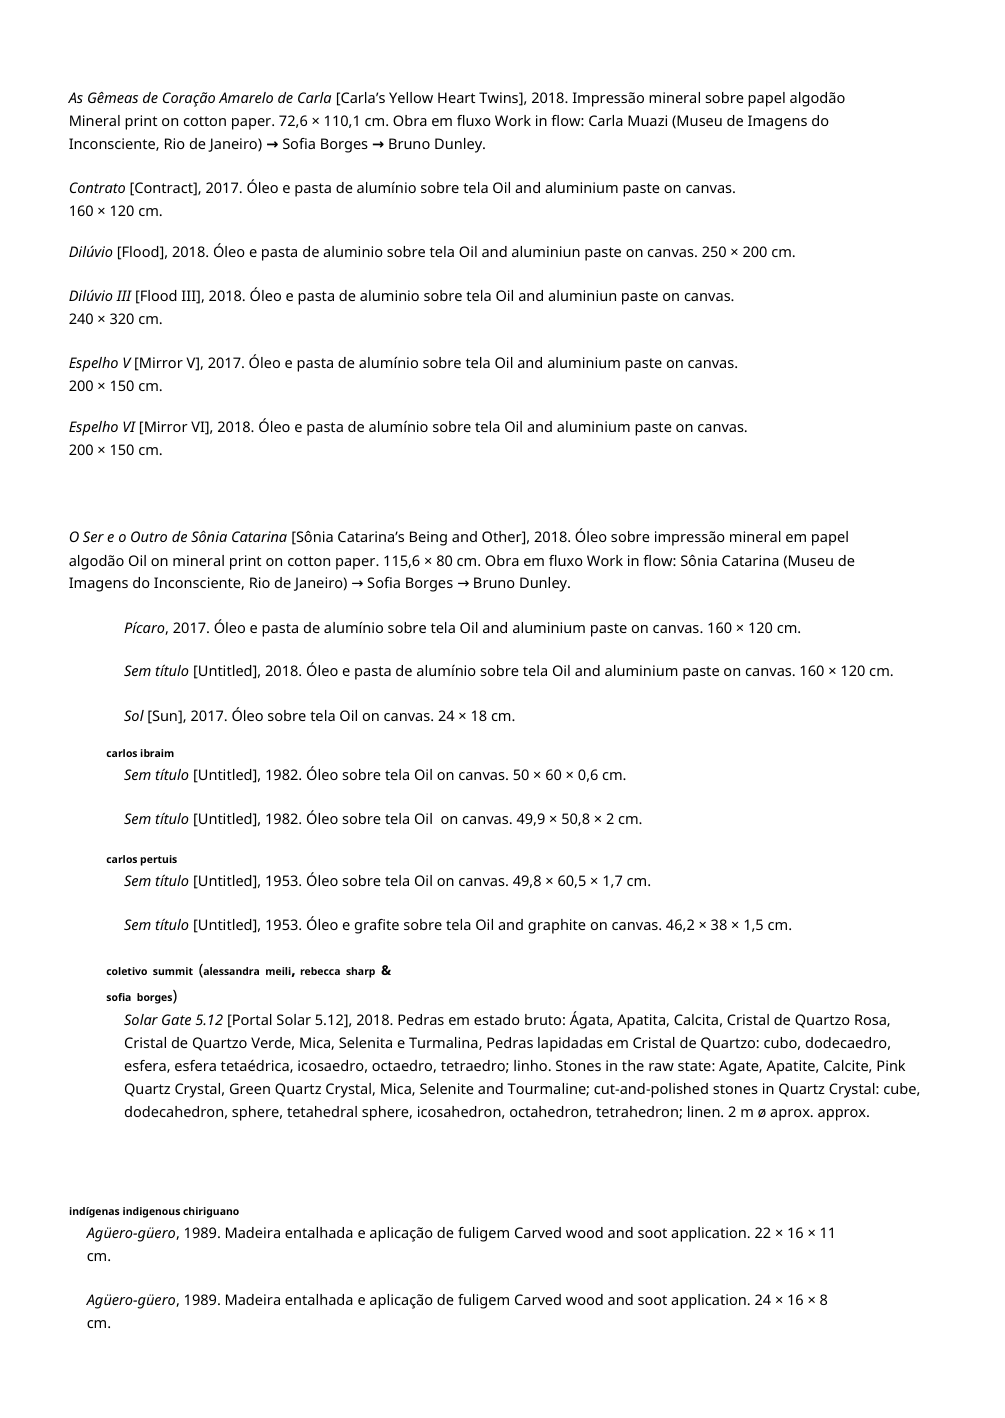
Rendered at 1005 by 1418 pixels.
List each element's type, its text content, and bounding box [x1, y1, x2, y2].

text Dilúvio III [Flood III], 2018. Óleo e pasta de aluminio sobre tela Oil and aluminiun paste on canvas. [68, 286, 895, 305]
text Contrato [Contract], 2017. Óleo e pasta de alumínio sobre tela Oil and aluminium paste on canvas. [68, 177, 893, 197]
text 160 × 120 cm. [68, 201, 964, 221]
text Agüero-güero, 1989. Madeira entalhada e aplicação de fuligem Carved wood and soot application. 22 × 16 × 11 cm. [87, 1223, 853, 1266]
text O Ser e o Outro de Sônia Catarina [Sônia Catarina’s Being and Other], 2018. Óleo sobre impressão mineral em papel algodão Oil on mineral print on cotton paper. 115,6 × 80 cm. Obra em fluxo Work in flow: Sônia Catarina (Museu de Imagens do Inconsciente, Rio de Janeiro) → Sofia Borges → Bruno Dunley. [68, 527, 904, 593]
text 200 × 150 cm. [68, 440, 846, 460]
text Pícaro, 2017. Óleo e pasta de alumínio sobre tela Oil and aluminium paste on canvas. 160 × 120 cm. [124, 617, 949, 637]
text carlos pertuis [106, 853, 964, 867]
text As Gêmeas de Coração Amarelo de Carla [Carla’s Yellow Heart Twins], 2018. Impressão mineral sobre papel algodão Mineral print on cotton paper. 72,6 × 110,1 cm. Obra em fluxo Work in flow: Carla Muazi (Museu de Imagens do Inconsciente, Rio de Janeiro) → Sofia Borges → Bruno Dunley. [68, 87, 884, 153]
text Sem título [Untitled], 2018. Óleo e pasta de alumínio sobre tela Oil and aluminium paste on canvas. 160 × 120 cm. [124, 661, 964, 681]
text Dilúvio [Flood], 2018. Óleo e pasta de aluminio sobre tela Oil and aluminiun paste on canvas. 250 × 200 cm. [68, 242, 899, 262]
text Sem título [Untitled], 1953. Óleo sobre tela Oil on canvas. 49,8 × 60,5 × 1,7 cm. [124, 871, 963, 891]
text coletivo summit (alessandra meili, rebecca sharp & [106, 958, 964, 979]
text carlos ibraim [106, 746, 964, 760]
text Solar Gate 5.12 [Portal Solar 5.12], 2018. Pedras em estado bruto: Ágata, Apatita, Calcita, Cristal de Quartzo Rosa, Cristal de Quartzo Verde, Mica, Selenita e Turmalina, Pedras lapidadas em Cristal de Quartzo: cubo, dodecaedro, esfera, esfera tetaédrica, icosaedro, octaedro, tetraedro; linho. Stones in the raw state: Agate, Apatite, Calcite, Pink Quartz Crystal, Green Quartz Crystal, Mica, Selenite and Tourmaline; cut-and-polished stones in Quartz Crystal: cube, dodecahedron, sphere, tetahedral sphere, icosahedron, octahedron, tetrahedron; linen. 2 m ø aprox. approx. [124, 1009, 935, 1121]
text 240 × 320 cm. [68, 309, 846, 328]
text 200 × 150 cm. [68, 376, 964, 395]
text Sol [Sun], 2017. Óleo sobre tela Oil on canvas. 24 × 18 cm. [124, 705, 964, 725]
text Espelho V [Mirror V], 2017. Óleo e pasta de alumínio sobre tela Oil and aluminium paste on canvas. [68, 352, 901, 372]
text Espelho VI [Mirror VI], 2018. Óleo e pasta de alumínio sobre tela Oil and aluminium paste on canvas. [68, 417, 909, 436]
text indígenas indigenous chiriguano [69, 1204, 964, 1219]
text Agüero-güero, 1989. Madeira entalhada e aplicação de fuligem Carved wood and soot application. 24 × 16 × 8 cm. [87, 1290, 845, 1333]
text Sem título [Untitled], 1953. Óleo e grafite sobre tela Oil and graphite on canvas. 46,2 × 38 × 1,5 cm. [124, 915, 938, 935]
text Sem título [Untitled], 1982. Óleo sobre tela Oil on canvas. 50 × 60 × 0,6 cm. [124, 765, 959, 785]
text Sem título [Untitled], 1982. Óleo sobre tela Oil on canvas. 49,9 × 50,8 × 2 cm. [124, 809, 948, 828]
text sofia borges) [106, 985, 964, 1006]
